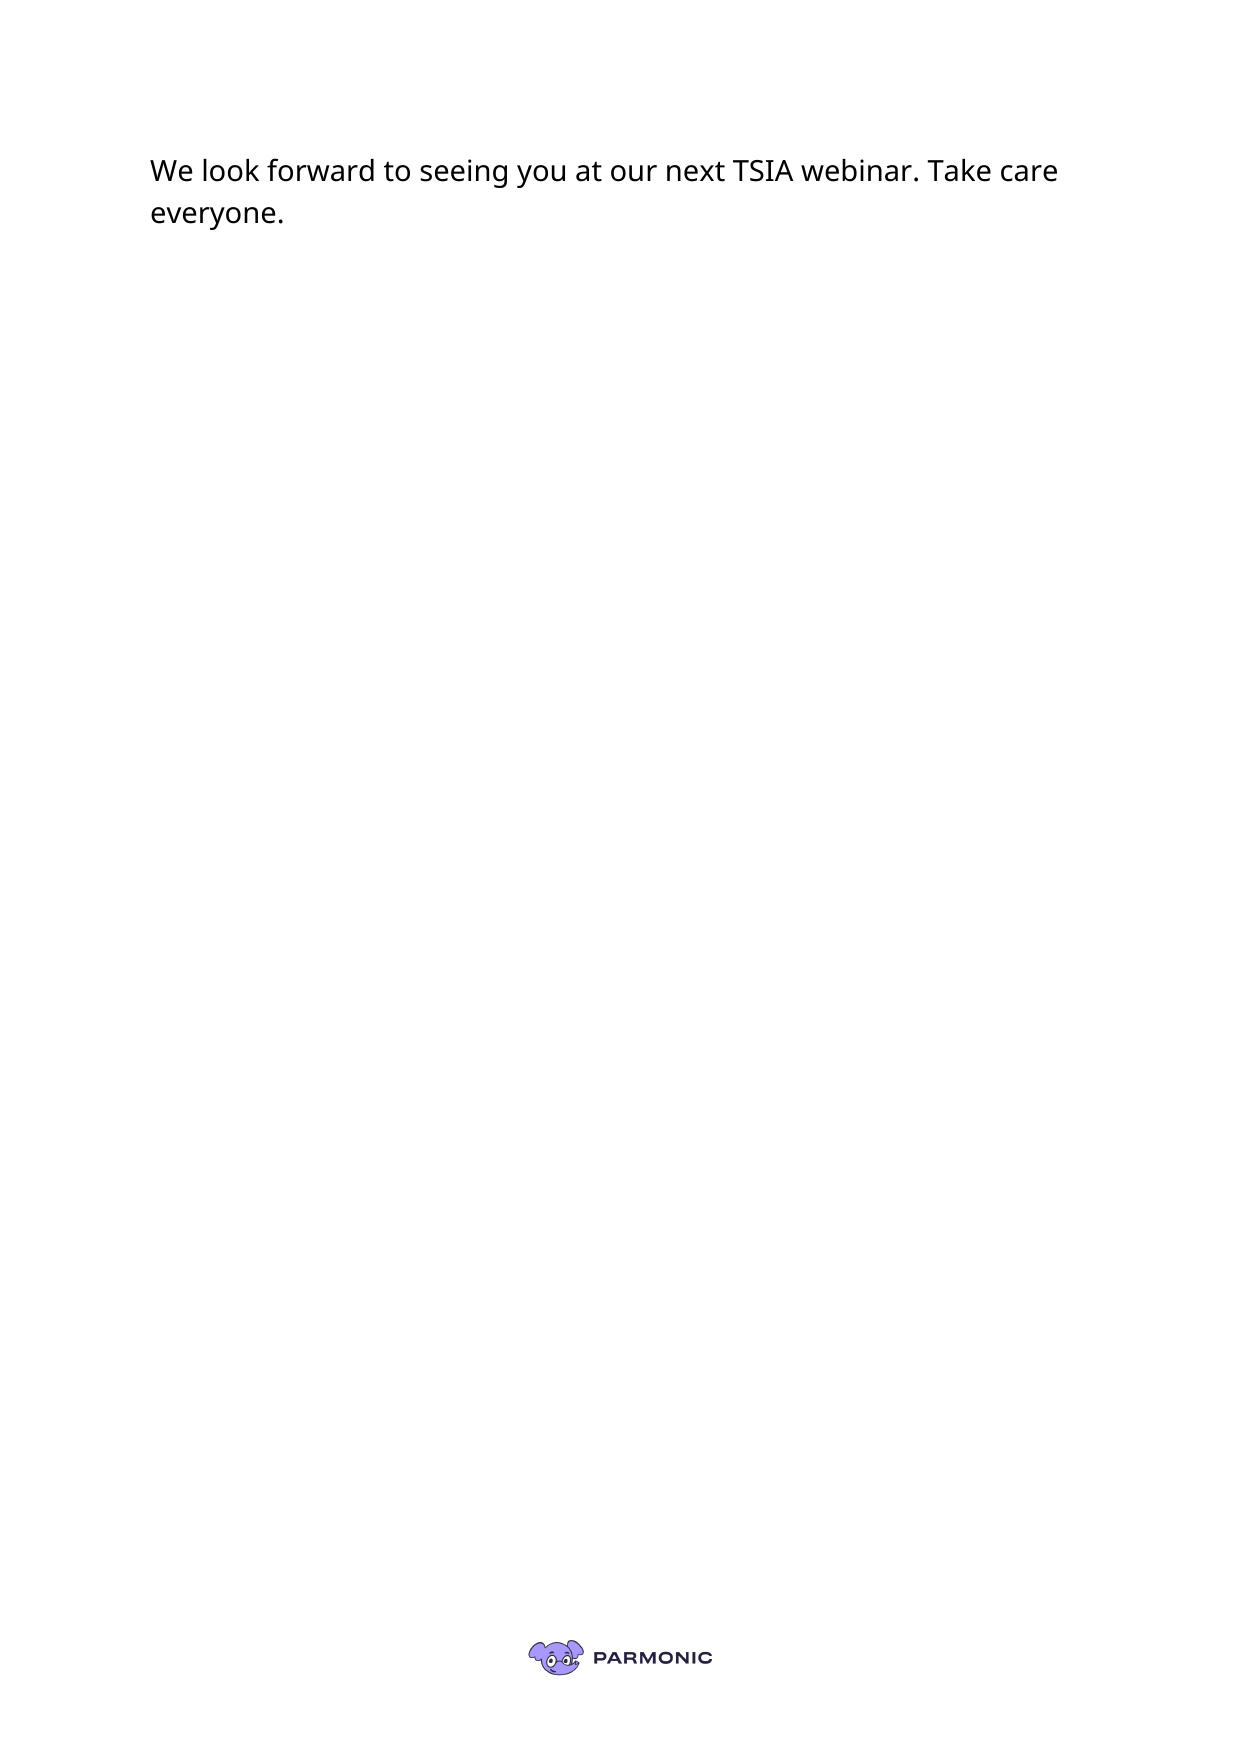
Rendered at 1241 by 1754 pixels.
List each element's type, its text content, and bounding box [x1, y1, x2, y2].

picture [517, 1634, 723, 1681]
text We look forward to seeing you at our next TSIA webinar. Take care everyone. [150, 150, 1090, 232]
